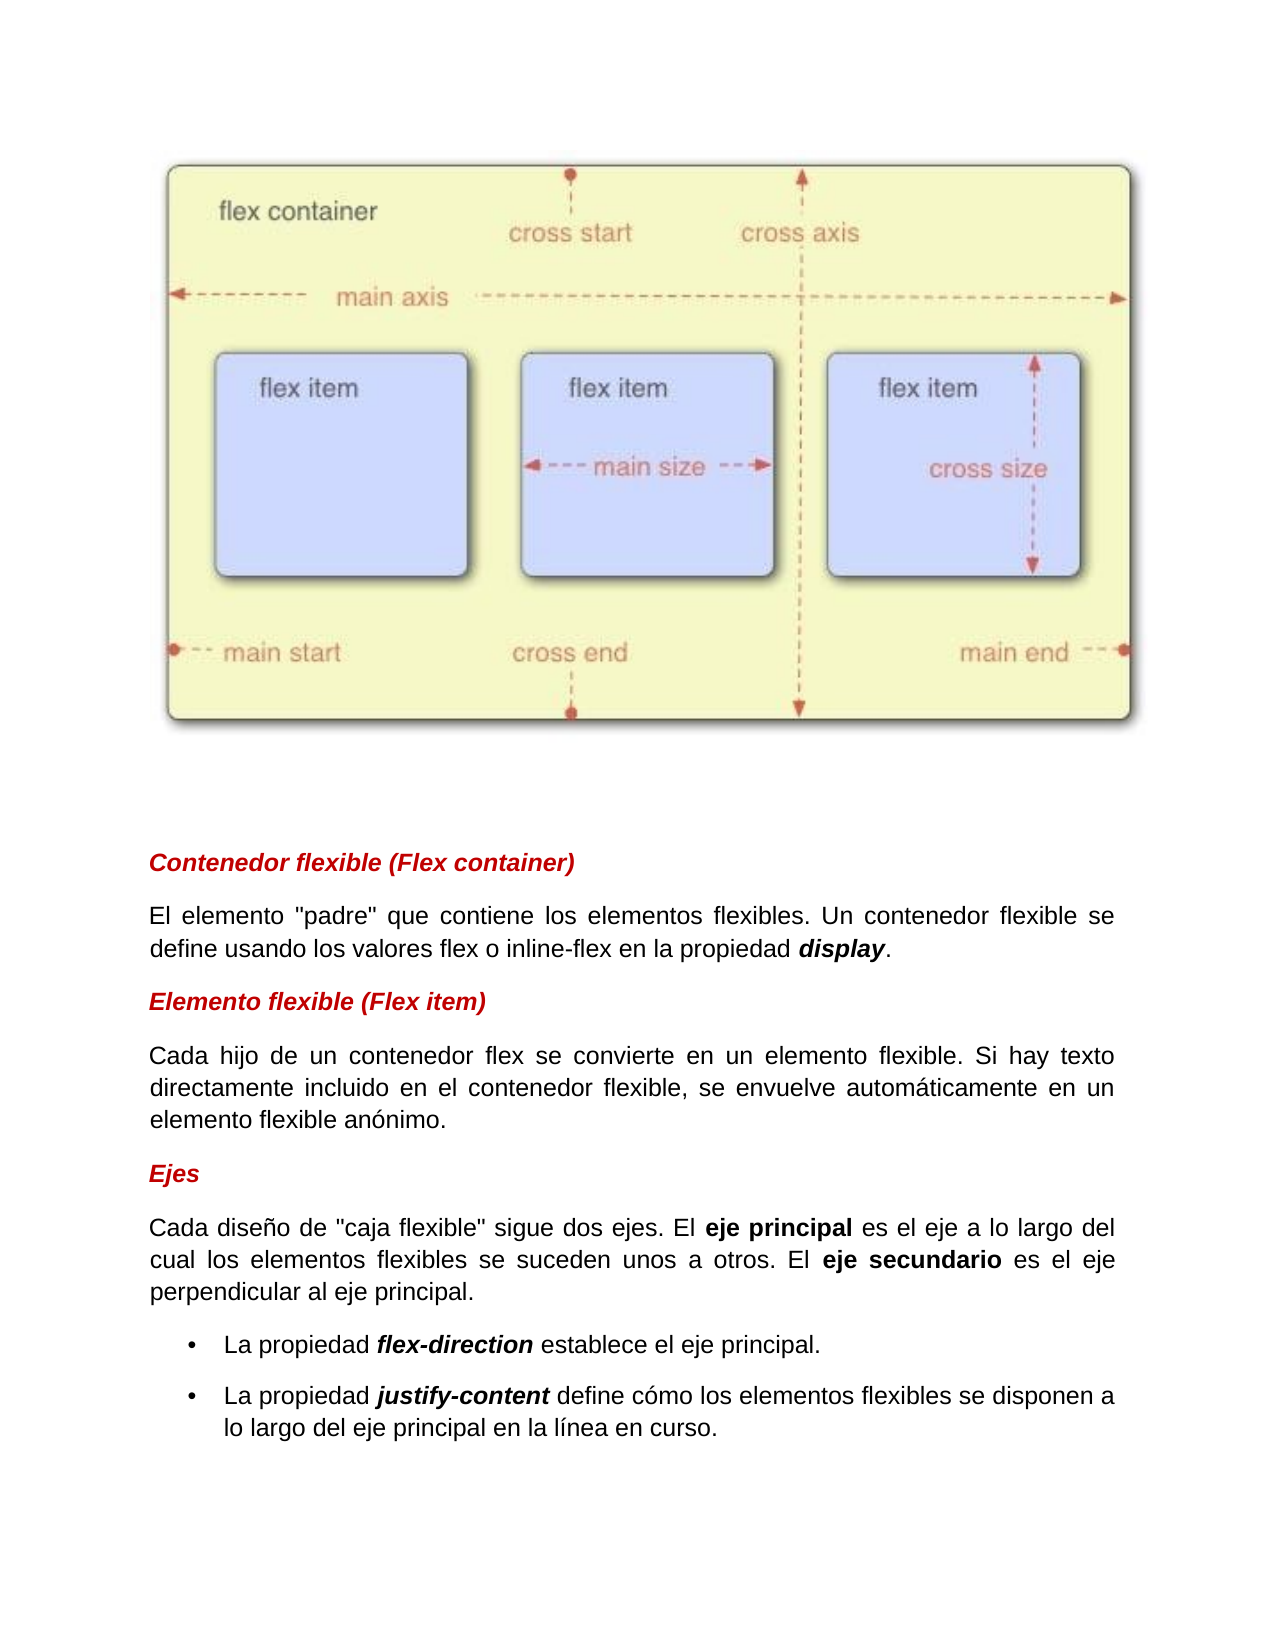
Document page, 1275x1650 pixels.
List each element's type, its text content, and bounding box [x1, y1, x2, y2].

subtitle Contenedor flexible (Flex container) [148, 848, 1071, 876]
list La propiedad justify-content define cómo los elementos flexibles se disponen a lo largo del eje principal en la línea en curso. [187, 1381, 1116, 1442]
text Cada hijo de un contenedor flex se convierte en un elemento flexible. Si hay texto directamente incluido en el contenedor flexible, se envuelve automáticamente en un elemento flexible anónimo. [148, 1041, 1116, 1134]
text El elemento "padre" que contiene los elementos flexibles. Un contenedor flexible se define usando los valores flex o inline-flex en la propiedad display. [148, 901, 1116, 962]
picture [150, 150, 1153, 744]
subtitle Elemento flexible (Flex item) [148, 987, 1071, 1016]
list La propiedad flex-direction establece el eje principal. [187, 1331, 1116, 1359]
text Cada diseño de "caja flexible" sigue dos ejes. El eje principal es el eje a lo largo del cual los elementos flexibles se suceden unos a otros. El eje secundario es el eje perpendicular al eje principal. [148, 1212, 1116, 1306]
subtitle Ejes [148, 1159, 1071, 1188]
